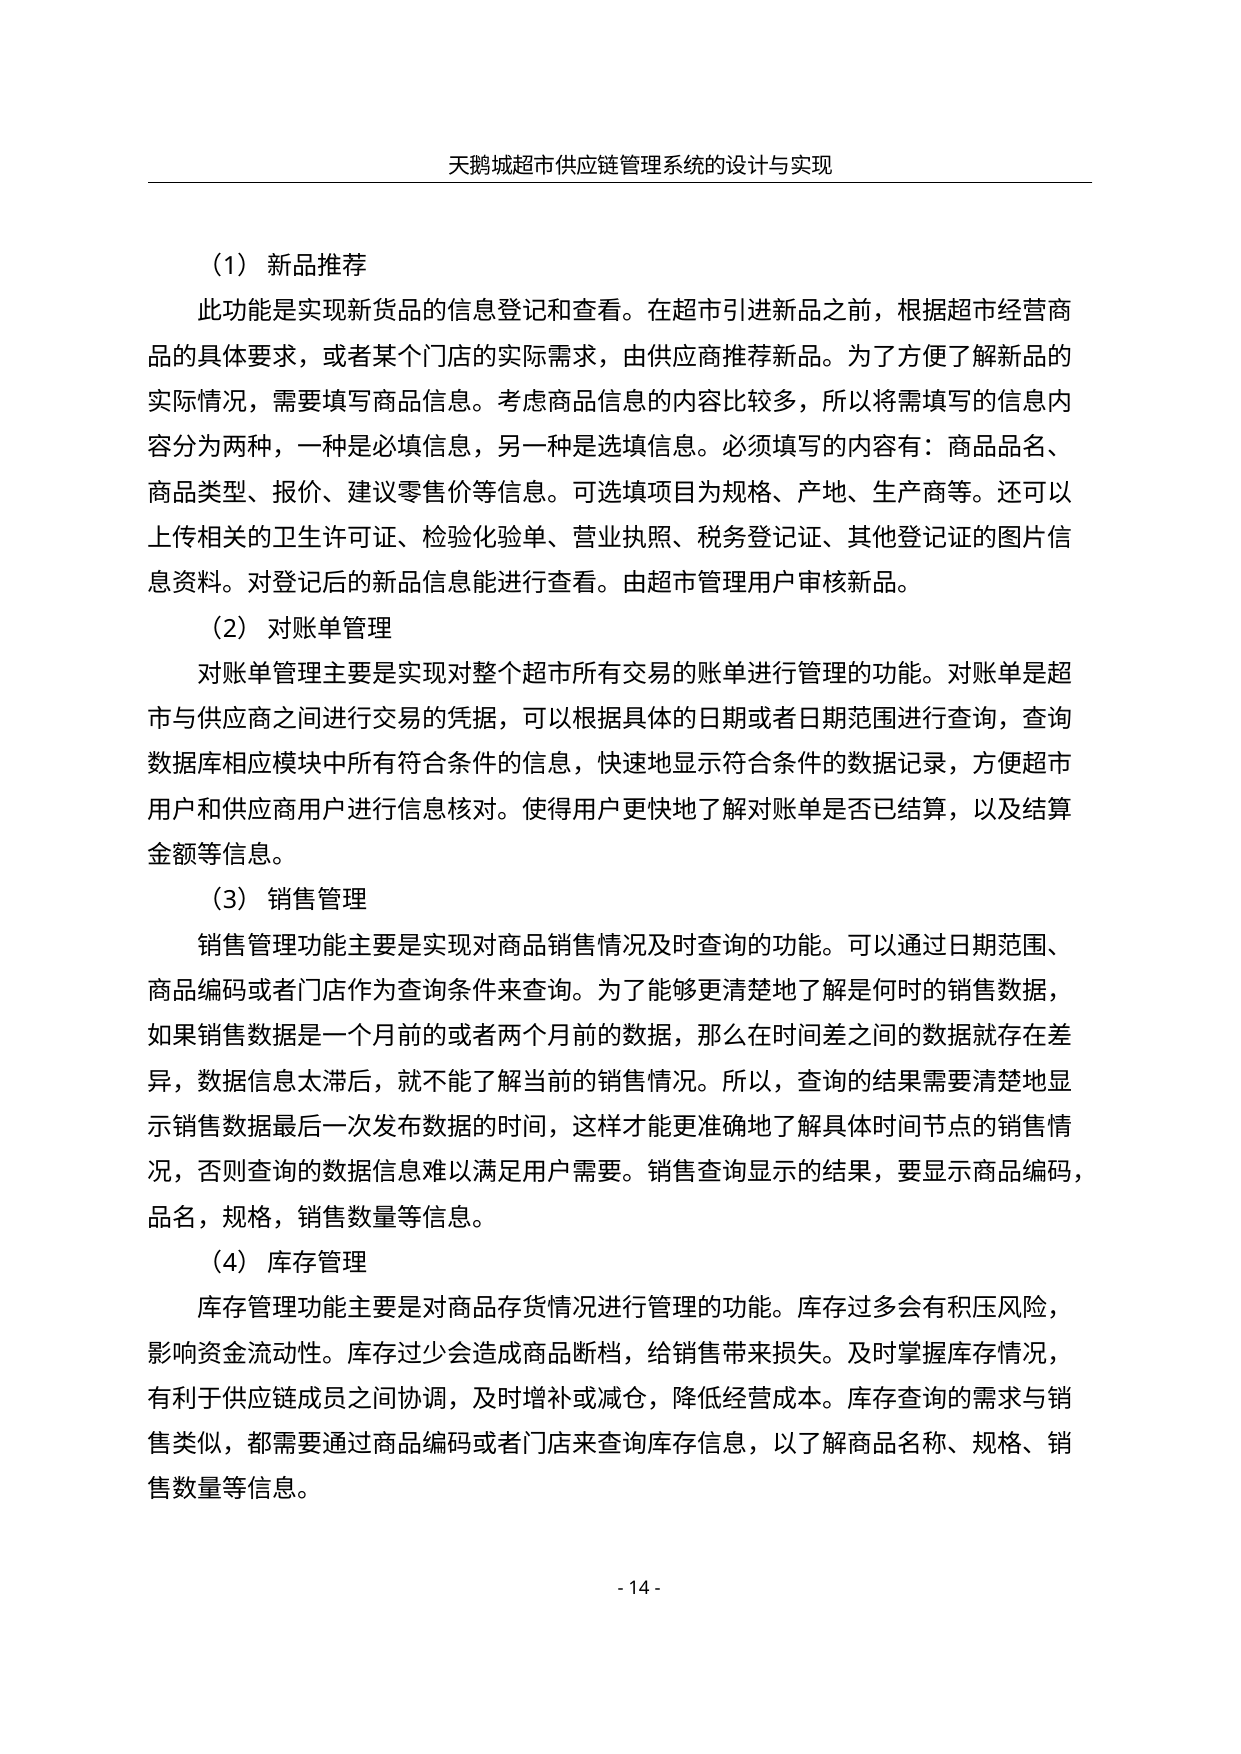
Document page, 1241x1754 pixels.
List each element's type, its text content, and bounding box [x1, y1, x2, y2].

text 对账单管理主要是实现对整个超市所有交易的账单进行管理的功能。对账单是超市与供应商之间进行交易的凭据，可以根据具体的日期或者日期范围进行查询，查询数据库相应模块中所有符合条件的信息，快速地显示符合条件的数据记录，方便超市用户和供应商用户进行信息核对。使得用户更快地了解对账单是否已结算，以及结算金额等信息。 [148, 653, 1092, 871]
text （4） 库存管理 [198, 1242, 1092, 1279]
text 销售管理功能主要是实现对商品销售情况及时查询的功能。可以通过日期范围、商品编码或者门店作为查询条件来查询。为了能够更清楚地了解是何时的销售数据，如果销售数据是一个月前的或者两个月前的数据，那么在时间差之间的数据就存在差异，数据信息太滞后，就不能了解当前的销售情况。所以，查询的结果需要清楚地显示销售数据最后一次发布数据的时间，这样才能更准确地了解具体时间节点的销售情况，否则查询的数据信息难以满足用户需要。销售查询显示的结果，要显示商品编码，品名，规格，销售数量等信息。 [148, 925, 1092, 1233]
text （2） 对账单管理 [198, 608, 1092, 644]
text 此功能是实现新货品的信息登记和查看。在超市引进新品之前，根据超市经营商品的具体要求，或者某个门店的实际需求，由供应商推荐新品。为了方便了解新品的实际情况，需要填写商品信息。考虑商品信息的内容比较多，所以将需填写的信息内容分为两种，一种是必填信息，另一种是选填信息。必须填写的内容有：商品品名、商品类型、报价、建议零售价等信息。可选填项目为规格、产地、生产商等。还可以上传相关的卫生许可证、检验化验单、营业执照、税务登记证、其他登记证的图片信息资料。对登记后的新品信息能进行查看。由超市管理用户审核新品。 [148, 291, 1092, 599]
text 库存管理功能主要是对商品存货情况进行管理的功能。库存过多会有积压风险，影响资金流动性。库存过少会造成商品断档，给销售带来损失。及时掌握库存情况，有利于供应链成员之间协调，及时增补或减仓，降低经营成本。库存查询的需求与销售类似，都需要通过商品编码或者门店来查询库存信息，以了解商品名称、规格、销售数量等信息。 [148, 1288, 1092, 1505]
text （1） 新品推荐 [148, 246, 1092, 282]
text （3） 销售管理 [198, 880, 1092, 916]
